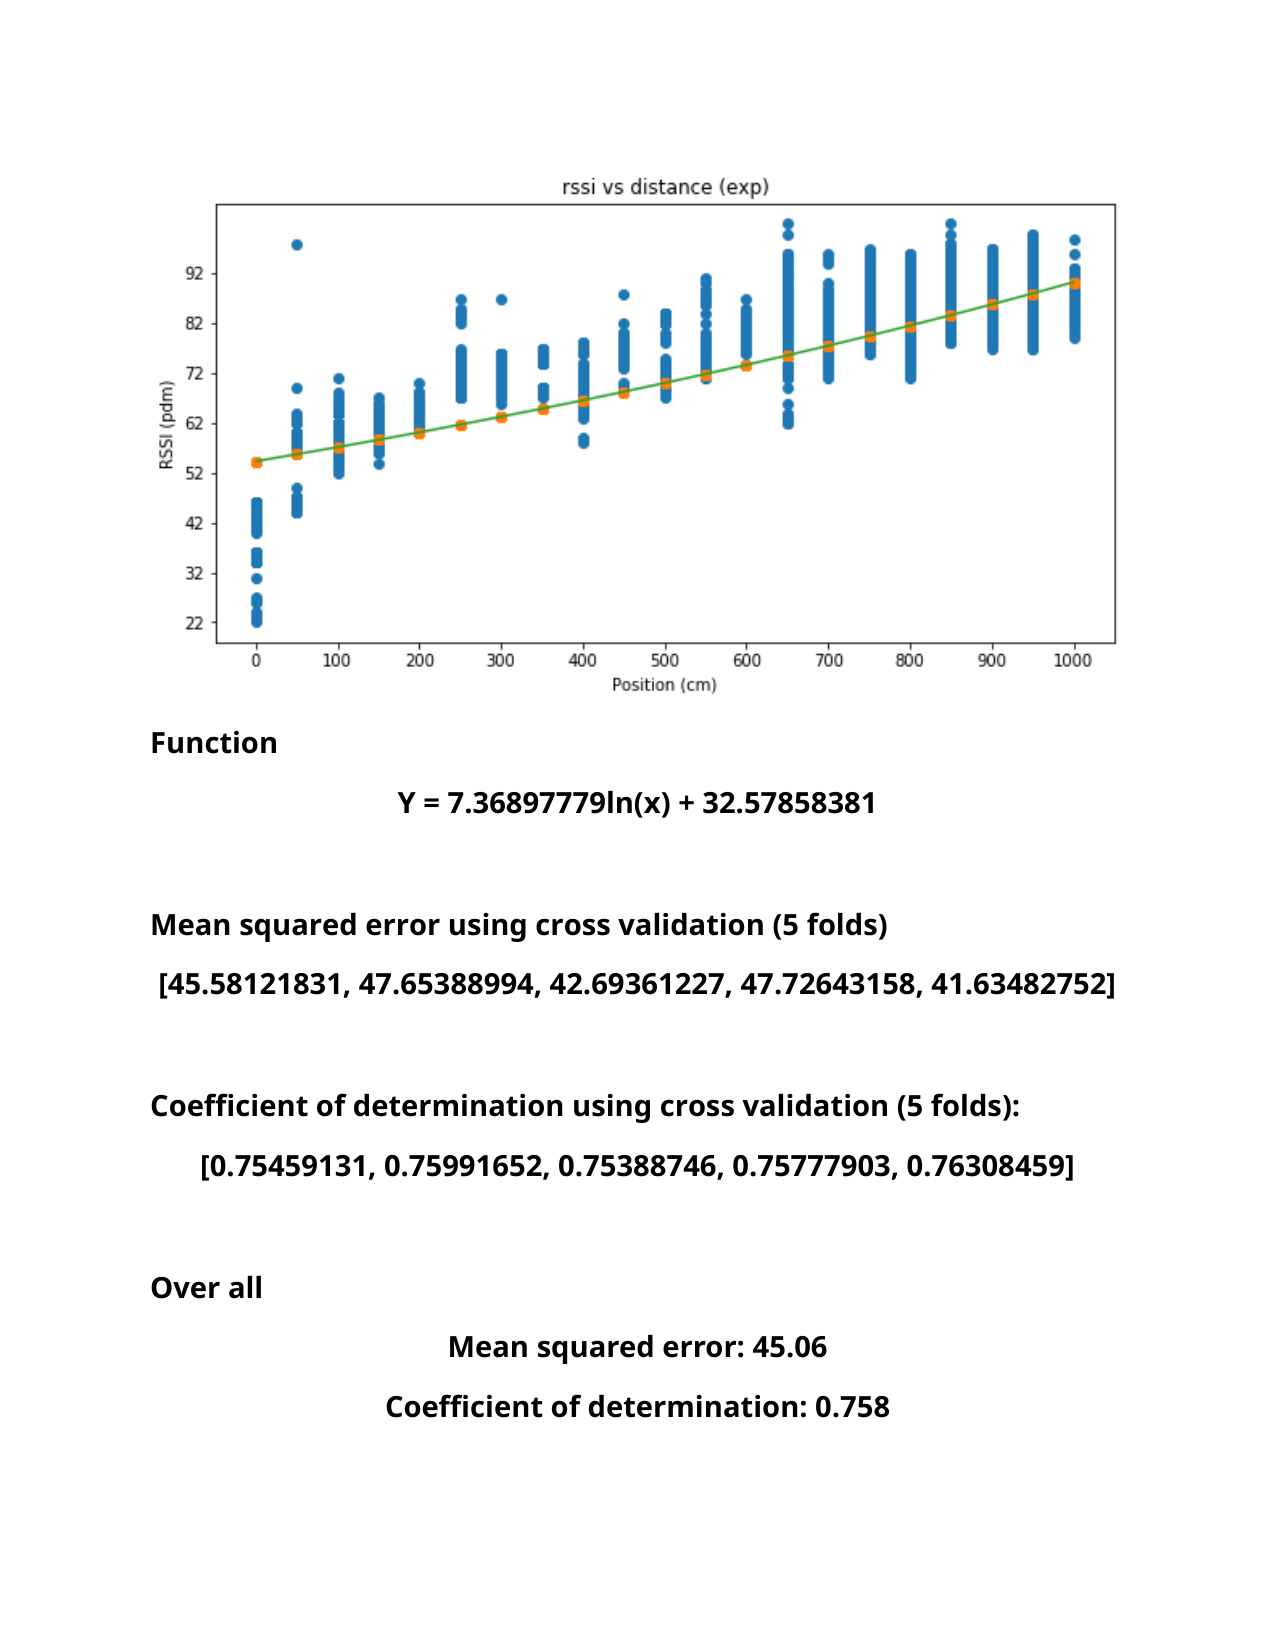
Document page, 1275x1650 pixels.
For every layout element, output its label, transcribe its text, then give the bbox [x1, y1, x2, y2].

title Coefficient of determination: 0.758 [150, 1386, 1125, 1426]
title Y = 7.36897779ln(x) + 32.57858381 [150, 782, 1125, 822]
title [0.75459131, 0.75991652, 0.75388746, 0.75777903, 0.76308459] [150, 1145, 1125, 1185]
subtitle Coefficient of determination using cross validation (5 folds): [150, 1086, 1125, 1125]
title Mean squared error: 45.06 [150, 1326, 1125, 1366]
subtitle Function [150, 723, 1125, 762]
picture [150, 167, 1125, 704]
title [45.58121831, 47.65388994, 42.69361227, 47.72643158, 41.63482752] [150, 963, 1125, 1003]
subtitle Mean squared error using cross validation (5 folds) [150, 904, 1125, 944]
subtitle Over all [150, 1267, 1125, 1307]
